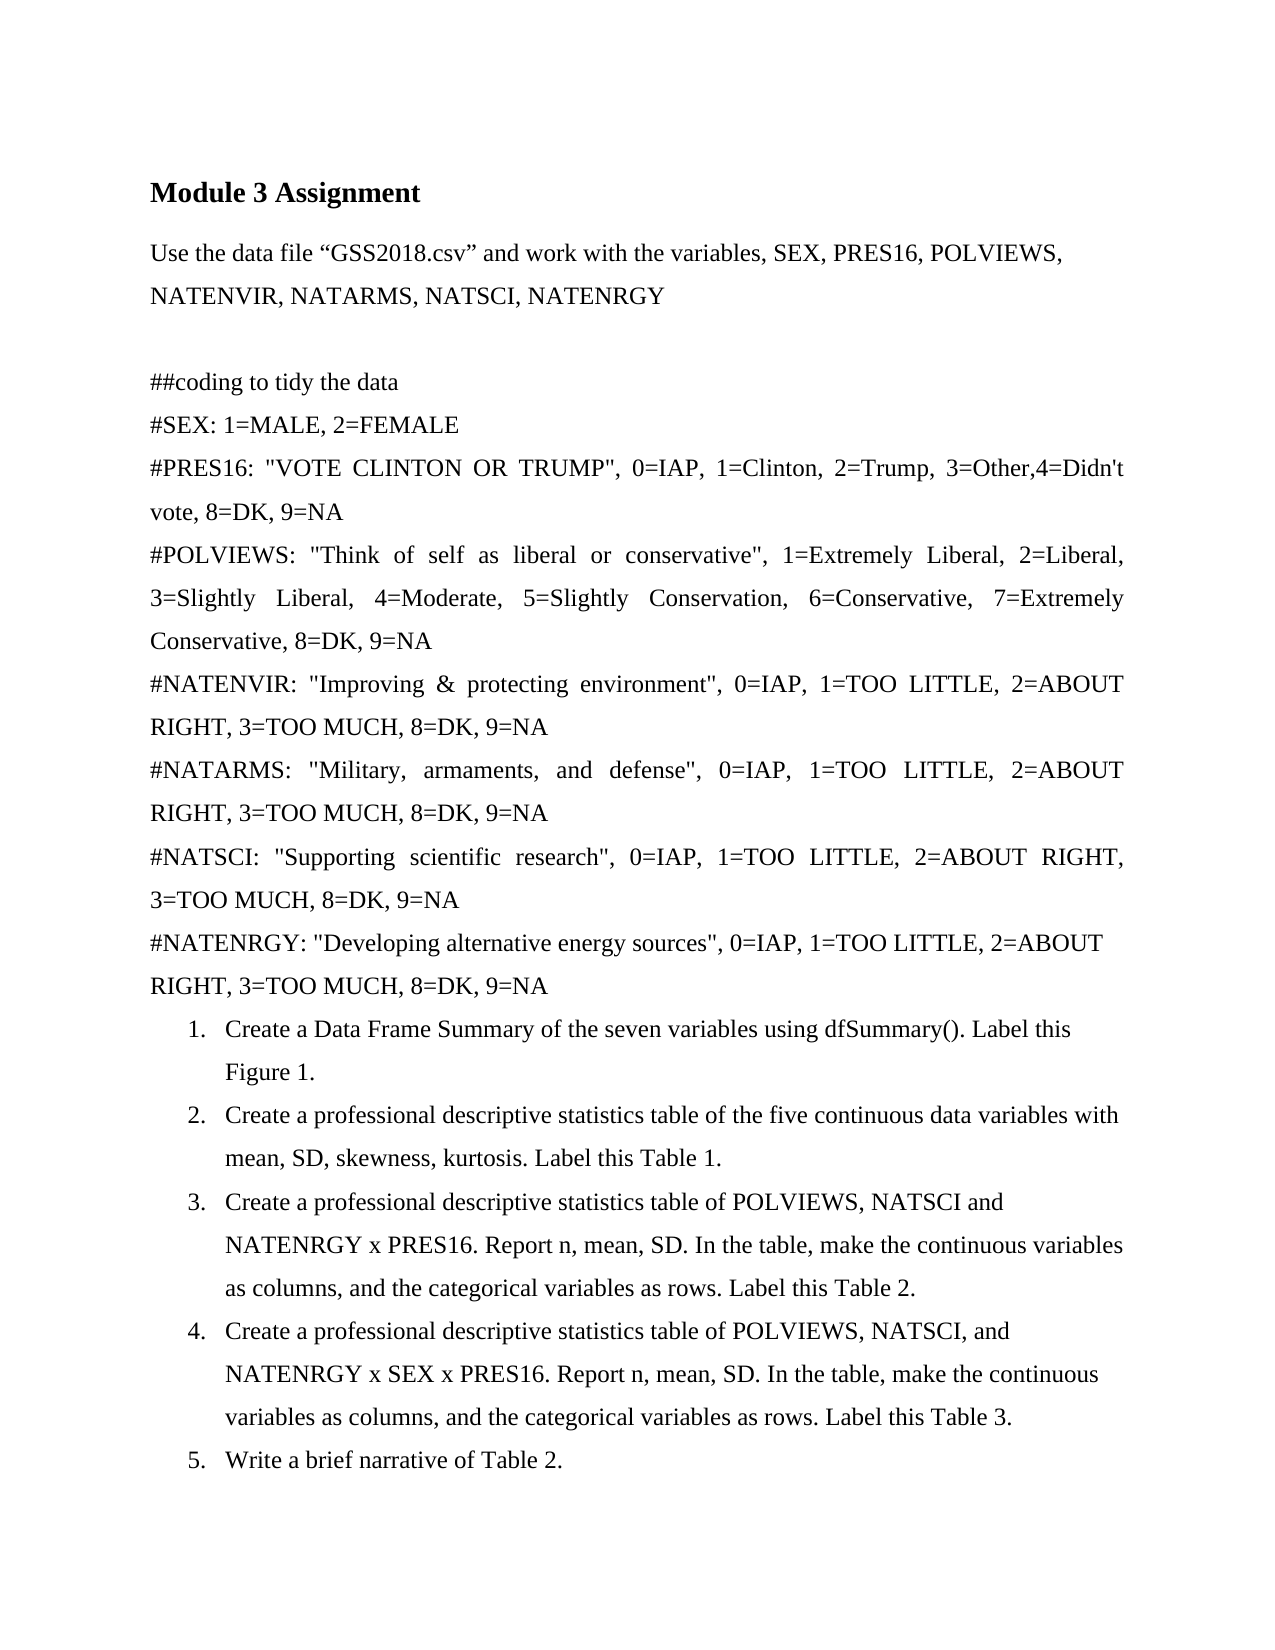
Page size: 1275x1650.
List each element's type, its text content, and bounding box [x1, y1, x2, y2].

text #POLVIEWS: "Think of self as liberal or conservative", 1=Extremely Liberal, 2=Liberal, 3=Slightly Liberal, 4=Moderate, 5=Slightly Conservation, 6=Conservative, 7=Extremely Conservative, 8=DK, 9=NA [150, 540, 1125, 655]
text #SEX: 1=MALE, 2=FEMALE [150, 410, 1125, 439]
text #PRES16: "VOTE CLINTON OR TRUMP", 0=IAP, 1=Clinton, 2=Trump, 3=Other,4=Didn't vote, 8=DK, 9=NA [150, 453, 1125, 525]
text #NATENVIR: "Improving & protecting environment", 0=IAP, 1=TOO LITTLE, 2=ABOUT RIGHT, 3=TOO MUCH, 8=DK, 9=NA [150, 669, 1125, 741]
list Create a professional descriptive statistics table of the five continuous data variables with mean, SD, skewness, kurtosis. Label this Table 1. [187, 1100, 1125, 1172]
list Create a professional descriptive statistics table of POLVIEWS, NATSCI, and NATENRGY x SEX x PRES16. Report n, mean, SD. In the table, make the continuous variables as columns, and the categorical variables as rows. Label this Table 3. [187, 1316, 1125, 1431]
list Create a Data Frame Summary of the seven variables using dfSummary(). Label this Figure 1. [187, 1014, 1125, 1086]
text ##coding to tidy the data [150, 367, 1125, 396]
text #NATENRGY: "Developing alternative energy sources", 0=IAP, 1=TOO LITTLE, 2=ABOUT RIGHT, 3=TOO MUCH, 8=DK, 9=NA [150, 928, 1125, 1000]
list Create a professional descriptive statistics table of POLVIEWS, NATSCI and NATENRGY x PRES16. Report n, mean, SD. In the table, make the continuous variables as columns, and the categorical variables as rows. Label this Table 2. [187, 1187, 1125, 1302]
text Module 3 Assignment [150, 175, 1125, 208]
list Write a brief narrative of Table 2. [187, 1445, 1125, 1474]
text #NATSCI: "Supporting scientific research", 0=IAP, 1=TOO LITTLE, 2=ABOUT RIGHT, 3=TOO MUCH, 8=DK, 9=NA [150, 842, 1125, 913]
text Use the data file “GSS2018.csv” and work with the variables, SEX, PRES16, POLVIEWS, NATENVIR, NATARMS, NATSCI, NATENRGY [150, 238, 1125, 310]
text #NATARMS: "Military, armaments, and defense", 0=IAP, 1=TOO LITTLE, 2=ABOUT RIGHT, 3=TOO MUCH, 8=DK, 9=NA [150, 755, 1125, 827]
